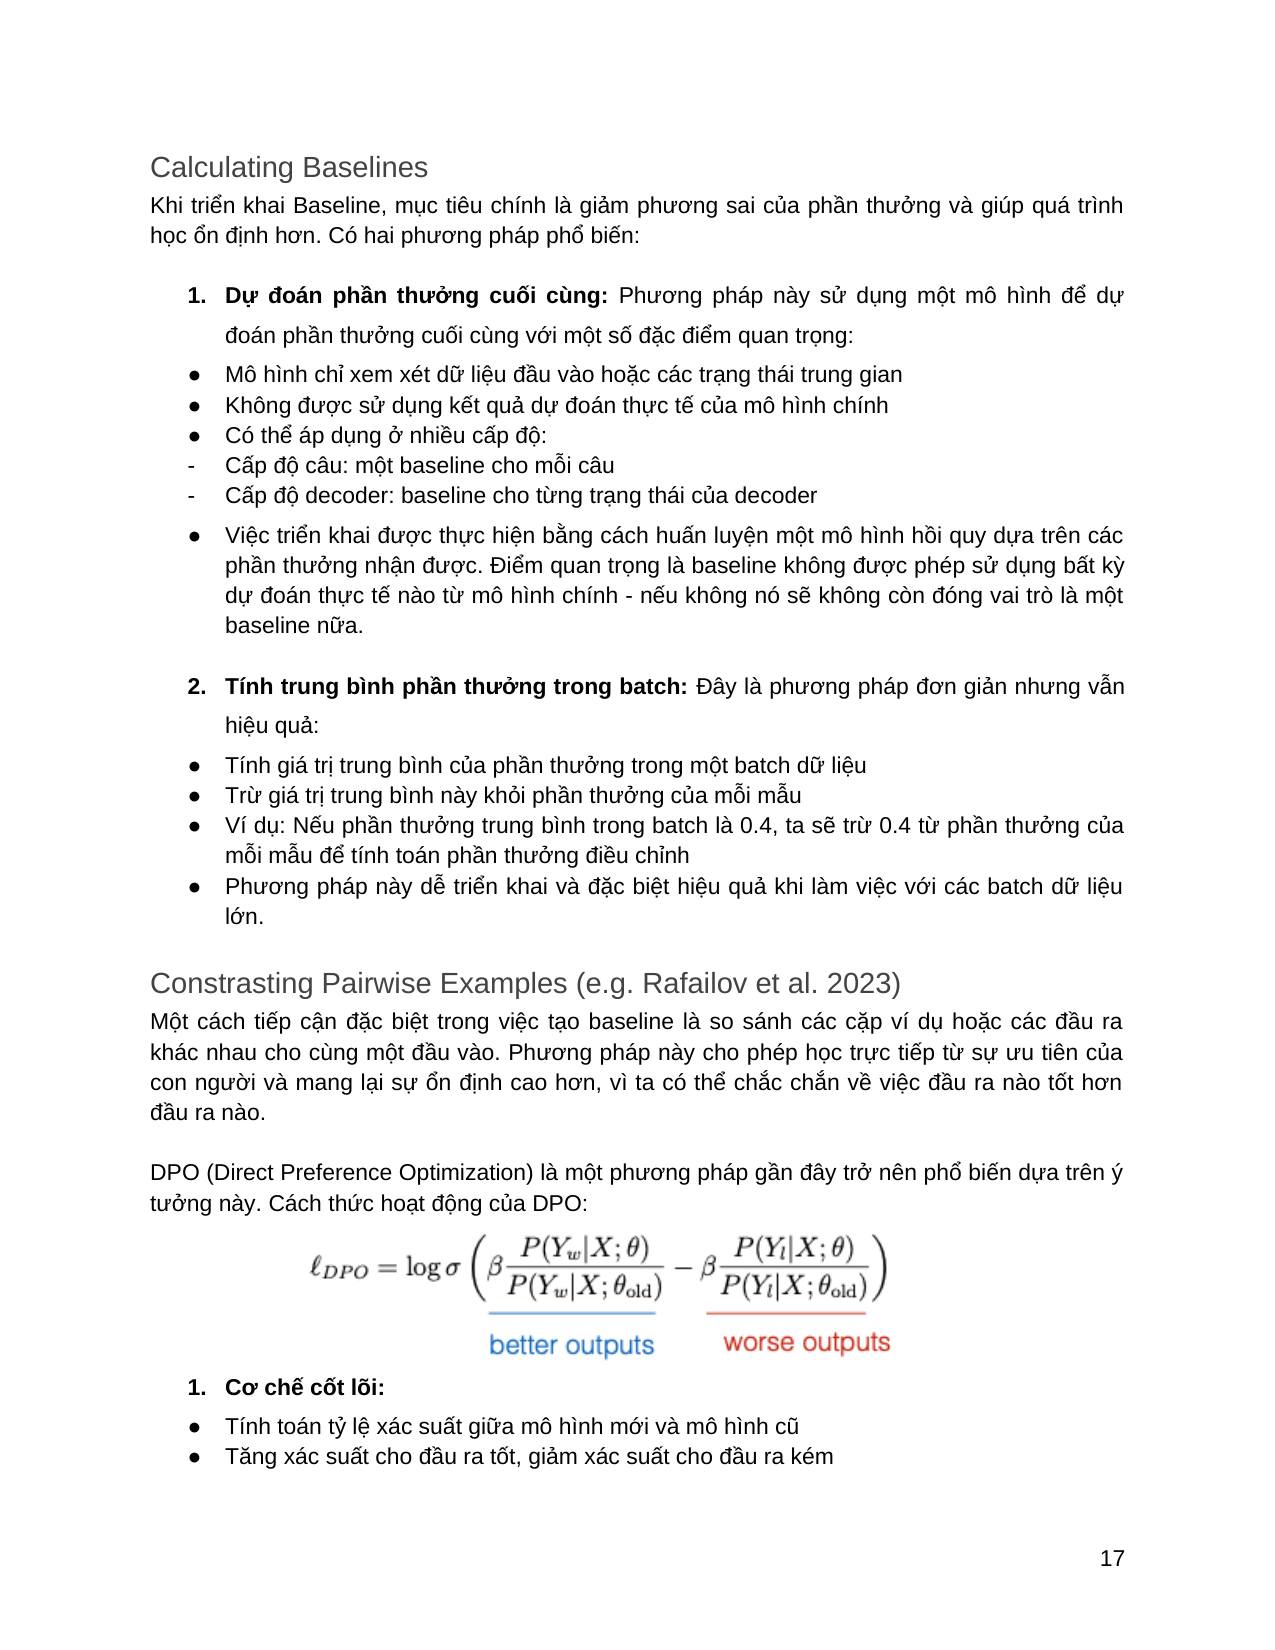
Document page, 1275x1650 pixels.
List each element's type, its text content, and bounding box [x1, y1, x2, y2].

list Tính toán tỷ lệ xác suất giữa mô hình mới và mô hình cũ [187, 1413, 1125, 1439]
list Ví dụ: Nếu phần thưởng trung bình trong batch là 0.4, ta sẽ trừ 0.4 từ phần thưởng của mỗi mẫu để tính toán phần thưởng điều chỉnh [187, 812, 1125, 869]
subtitle Constrasting Pairwise Examples (e.g. Rafailov et al. 2023) [150, 966, 1125, 1000]
picture [300, 1219, 910, 1370]
list Tính trung bình phần thưởng trong batch: Đây là phương pháp đơn giản nhưng vẫn hiệu quả: [187, 673, 1125, 739]
list Trừ giá trị trung bình này khỏi phần thưởng của mỗi mẫu [187, 782, 1125, 808]
list Tính giá trị trung bình của phần thưởng trong một batch dữ liệu [187, 752, 1125, 778]
text DPO (Direct Preference Optimization) là một phương pháp gần đây trở nên phổ biến dựa trên ý tưởng này. Cách thức hoạt động của DPO: [150, 1159, 1125, 1216]
list Cấp độ decoder: baseline cho từng trạng thái của decoder [187, 482, 1125, 509]
list Có thể áp dụng ở nhiều cấp độ: [187, 422, 1125, 448]
list Việc triển khai được thực hiện bằng cách huấn luyện một mô hình hồi quy dựa trên các phần thưởng nhận được. Điểm quan trọng là baseline không được phép sử dụng bất kỳ dự đoán thực tế nào từ mô hình chính - nếu không nó sẽ không còn đóng vai trò là một baseline nữa. [187, 522, 1125, 639]
list Cơ chế cốt lõi: [187, 1373, 1125, 1400]
text Khi triển khai Baseline, mục tiêu chính là giảm phương sai của phần thưởng và giúp quá trình học ổn định hơn. Có hai phương pháp phổ biến: [150, 192, 1125, 248]
subtitle Calculating Baselines [150, 150, 1125, 183]
list Tăng xác suất cho đầu ra tốt, giảm xác suất cho đầu ra kém [187, 1443, 1125, 1469]
list Cấp độ câu: một baseline cho mỗi câu [187, 452, 1125, 478]
text Một cách tiếp cận đặc biệt trong việc tạo baseline là so sánh các cặp ví dụ hoặc các đầu ra khác nhau cho cùng một đầu vào. Phương pháp này cho phép học trực tiếp từ sự ưu tiên của con người và mang lại sự ổn định cao hơn, vì ta có thể chắc chắn về việc đầu ra nào tốt hơn đầu ra nào. [150, 1008, 1125, 1125]
list Phương pháp này dễ triển khai và đặc biệt hiệu quả khi làm việc với các batch dữ liệu lớn. [187, 873, 1125, 929]
list Mô hình chỉ xem xét dữ liệu đầu vào hoặc các trạng thái trung gian [187, 361, 1125, 388]
list Dự đoán phần thưởng cuối cùng: Phương pháp này sử dụng một mô hình để dự đoán phần thưởng cuối cùng với một số đặc điểm quan trọng: [187, 282, 1125, 348]
list Không được sử dụng kết quả dự đoán thực tế của mô hình chính [187, 392, 1125, 418]
